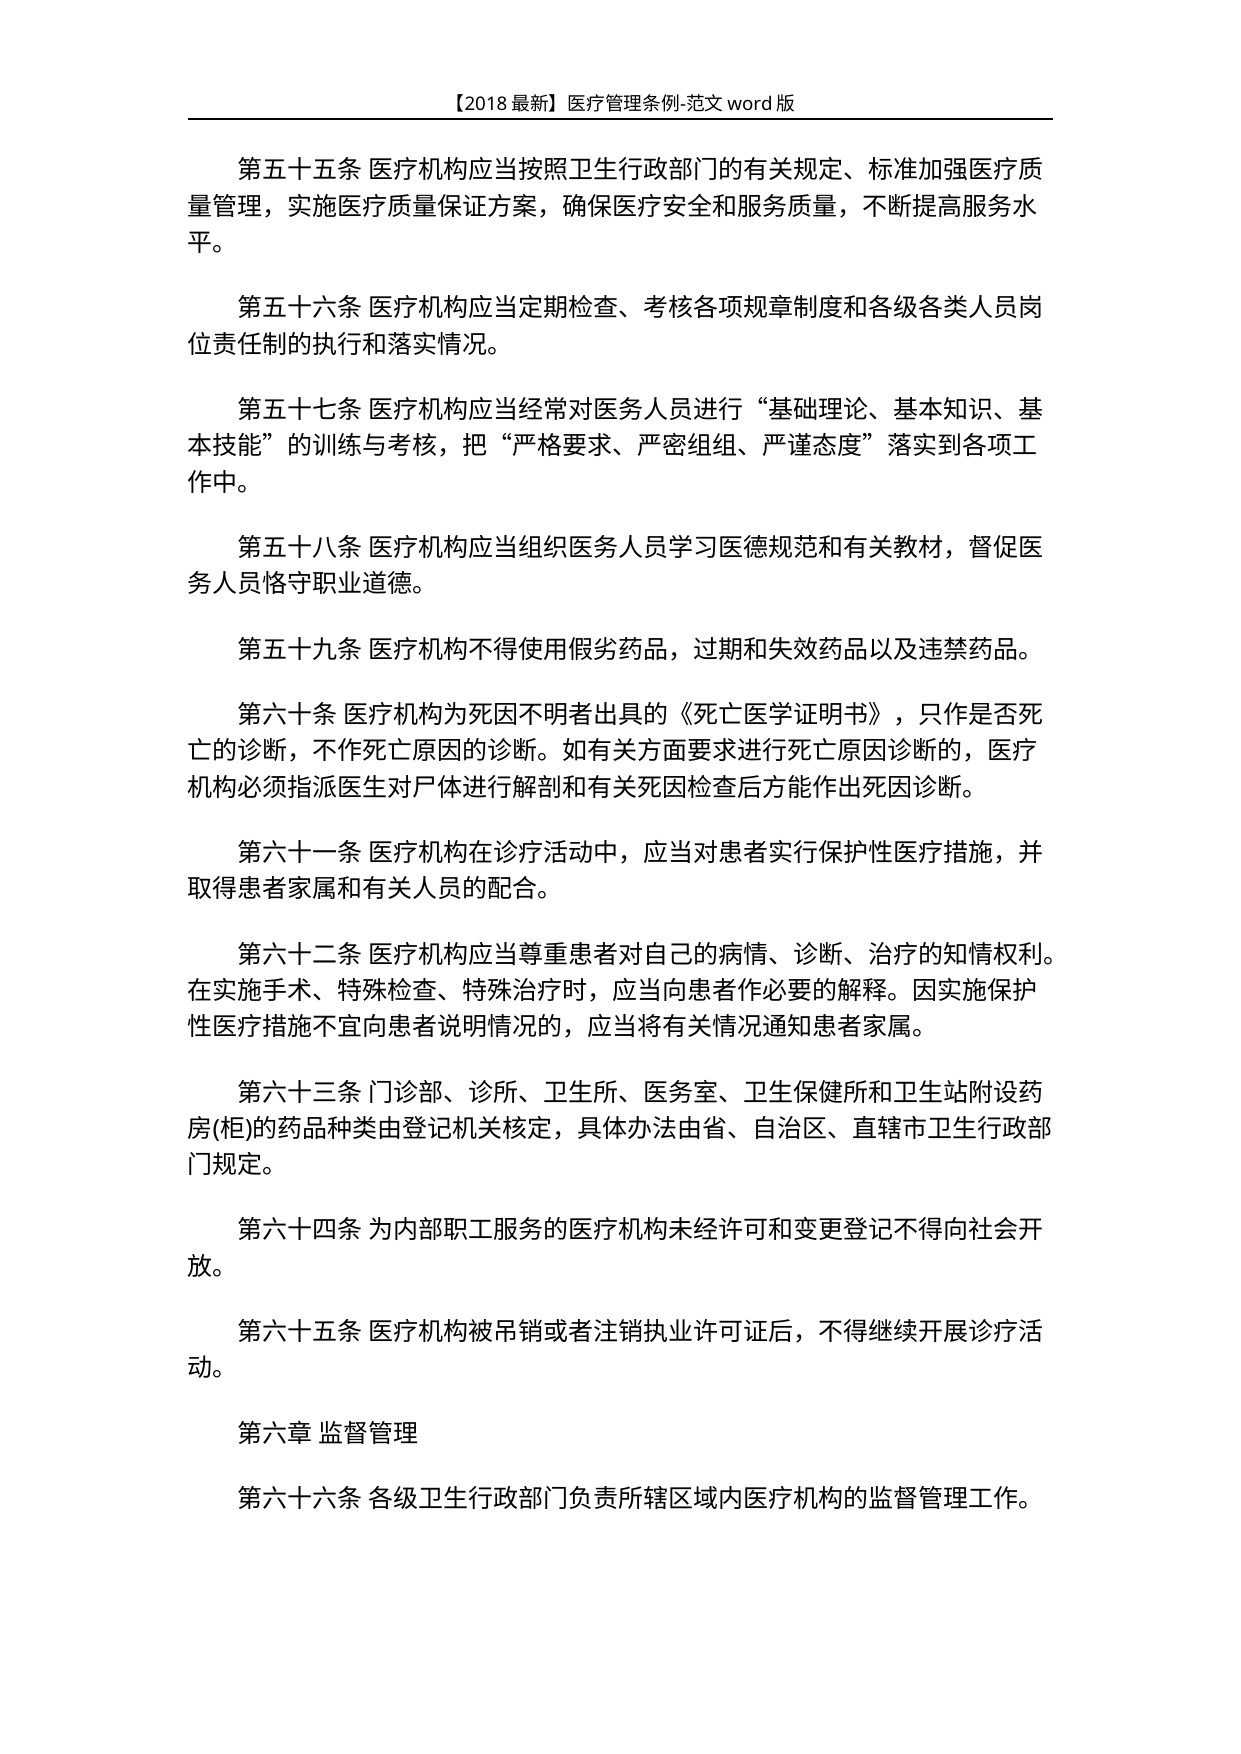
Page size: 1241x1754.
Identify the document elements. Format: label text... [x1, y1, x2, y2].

text 第六十二条 医疗机构应当尊重患者对自己的病情、诊断、治疗的知情权利。在实施手术、特殊检查、特殊治疗时，应当向患者作必要的解释。因实施保护性医疗措施不宜向患者说明情况的，应当将有关情况通知患者家属。 [187, 934, 1053, 1043]
text 第六十六条 各级卫生行政部门负责所辖区域内医疗机构的监督管理工作。 [187, 1479, 1053, 1515]
text 第五十八条 医疗机构应当组织医务人员学习医德规范和有关教材，督促医务人员恪守职业道德。 [187, 527, 1053, 600]
text 第六十三条 门诊部、诊所、卫生所、医务室、卫生保健所和卫生站附设药房(柜)的药品种类由登记机关核定，具体办法由省、自治区、直辖市卫生行政部门规定。 [187, 1072, 1053, 1181]
text 第六章 监督管理 [187, 1413, 1053, 1449]
text 第五十五条 医疗机构应当按照卫生行政部门的有关规定、标准加强医疗质量管理，实施医疗质量保证方案，确保医疗安全和服务质量，不断提高服务水平。 [187, 150, 1053, 259]
text 第五十六条 医疗机构应当定期检查、考核各项规章制度和各级各类人员岗位责任制的执行和落实情况。 [187, 288, 1053, 360]
text 第六十条 医疗机构为死因不明者出具的《死亡医学证明书》，只作是否死亡的诊断，不作死亡原因的诊断。如有关方面要求进行死亡原因诊断的，医疗机构必须指派医生对尸体进行解剖和有关死因检查后方能作出死因诊断。 [187, 694, 1053, 803]
text 第六十四条 为内部职工服务的医疗机构未经许可和变更登记不得向社会开放。 [187, 1210, 1053, 1282]
text 第五十七条 医疗机构应当经常对医务人员进行“基础理论、基本知识、基本技能”的训练与考核，把“严格要求、严密组组、严谨态度”落实到各项工作中。 [187, 389, 1053, 498]
text 第五十九条 医疗机构不得使用假劣药品，过期和失效药品以及违禁药品。 [187, 629, 1053, 665]
text 第六十五条 医疗机构被吊销或者注销执业许可证后，不得继续开展诊疗活动。 [187, 1312, 1053, 1384]
text 第六十一条 医疗机构在诊疗活动中，应当对患者实行保护性医疗措施，并取得患者家属和有关人员的配合。 [187, 832, 1053, 905]
